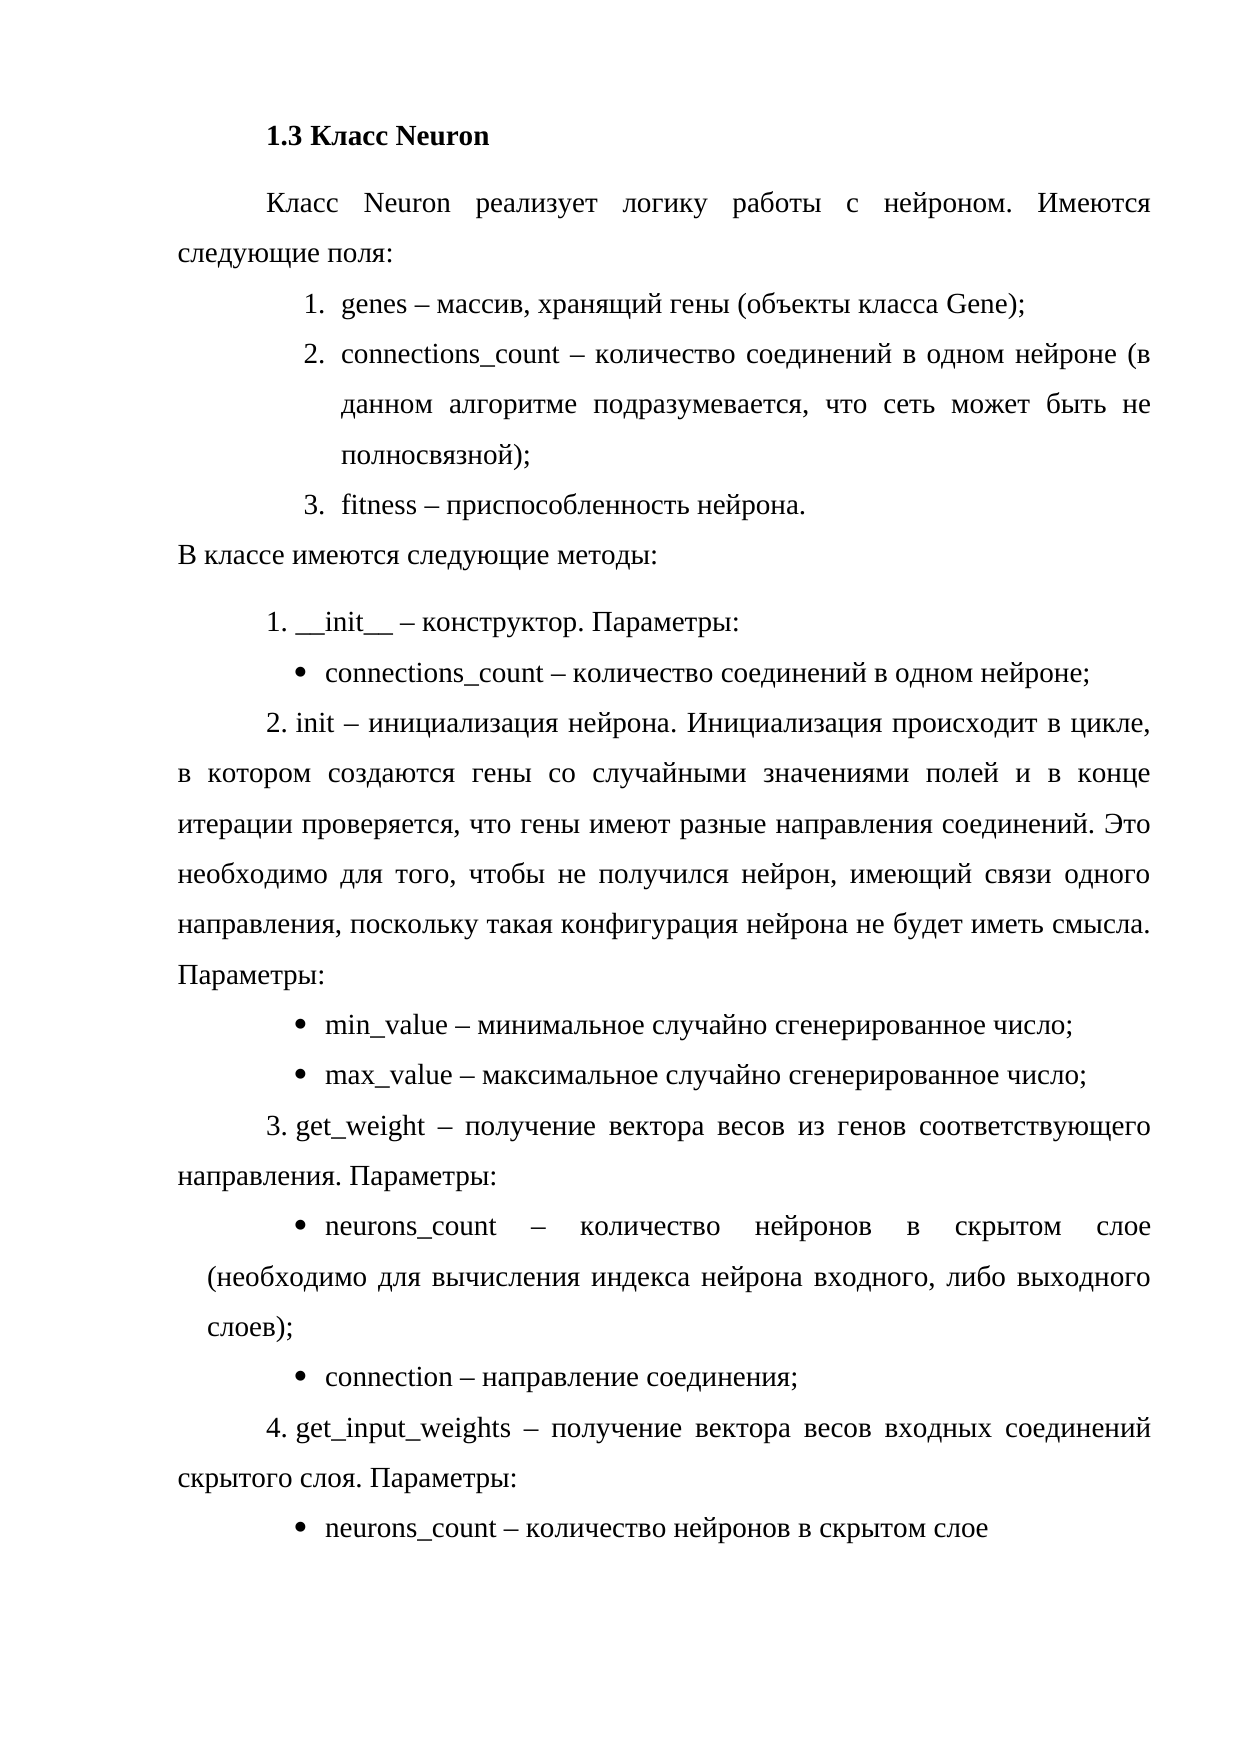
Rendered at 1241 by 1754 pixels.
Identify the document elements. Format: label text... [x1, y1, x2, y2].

list fitness – приспособленность нейрона. [303, 487, 1152, 521]
list get_weight – получение вектора весов из генов соответствующего направления. Параметры: [177, 1108, 1152, 1192]
list neurons_count – количество нейронов в скрытом слое [207, 1511, 1152, 1544]
list init – инициализация нейрона. Инициализация происходит в цикле, в котором создаются гены со случайными значениями полей и в конце итерации проверяется, что гены имеют разные направления соединений. Это необходимо для того, чтобы не получился нейрон, имеющий связи одного направления, поскольку такая конфигурация нейрона не будет иметь смысла. Параметры: [177, 705, 1152, 990]
list __init__ – конструктор. Параметры: [177, 604, 1152, 638]
list Класс Neuron [177, 118, 1152, 152]
list min_value – минимальное случайно сгенерированное число; [207, 1007, 1152, 1041]
list get_input_weights – получение вектора весов входных соединений скрытого слоя. Параметры: [177, 1410, 1152, 1494]
list connection – направление соединения; [207, 1359, 1152, 1393]
list connections_count – количество соединений в одном нейроне (в данном алгоритме подразумевается, что сеть может быть не полносвязной); [303, 336, 1152, 470]
text В классе имеются следующие методы: [177, 537, 1152, 571]
text Класс Neuron реализует логику работы с нейроном. Имеются следующие поля: [177, 185, 1152, 269]
list genes – массив, хранящий гены (объекты класса Gene); [303, 286, 1152, 319]
list neurons_count – количество нейронов в скрытом слое (необходимо для вычисления индекса нейрона входного, либо выходного слоев); [207, 1208, 1152, 1343]
list connections_count – количество соединений в одном нейроне; [207, 655, 1152, 688]
list max_value – максимальное случайно сгенерированное число; [207, 1057, 1152, 1091]
